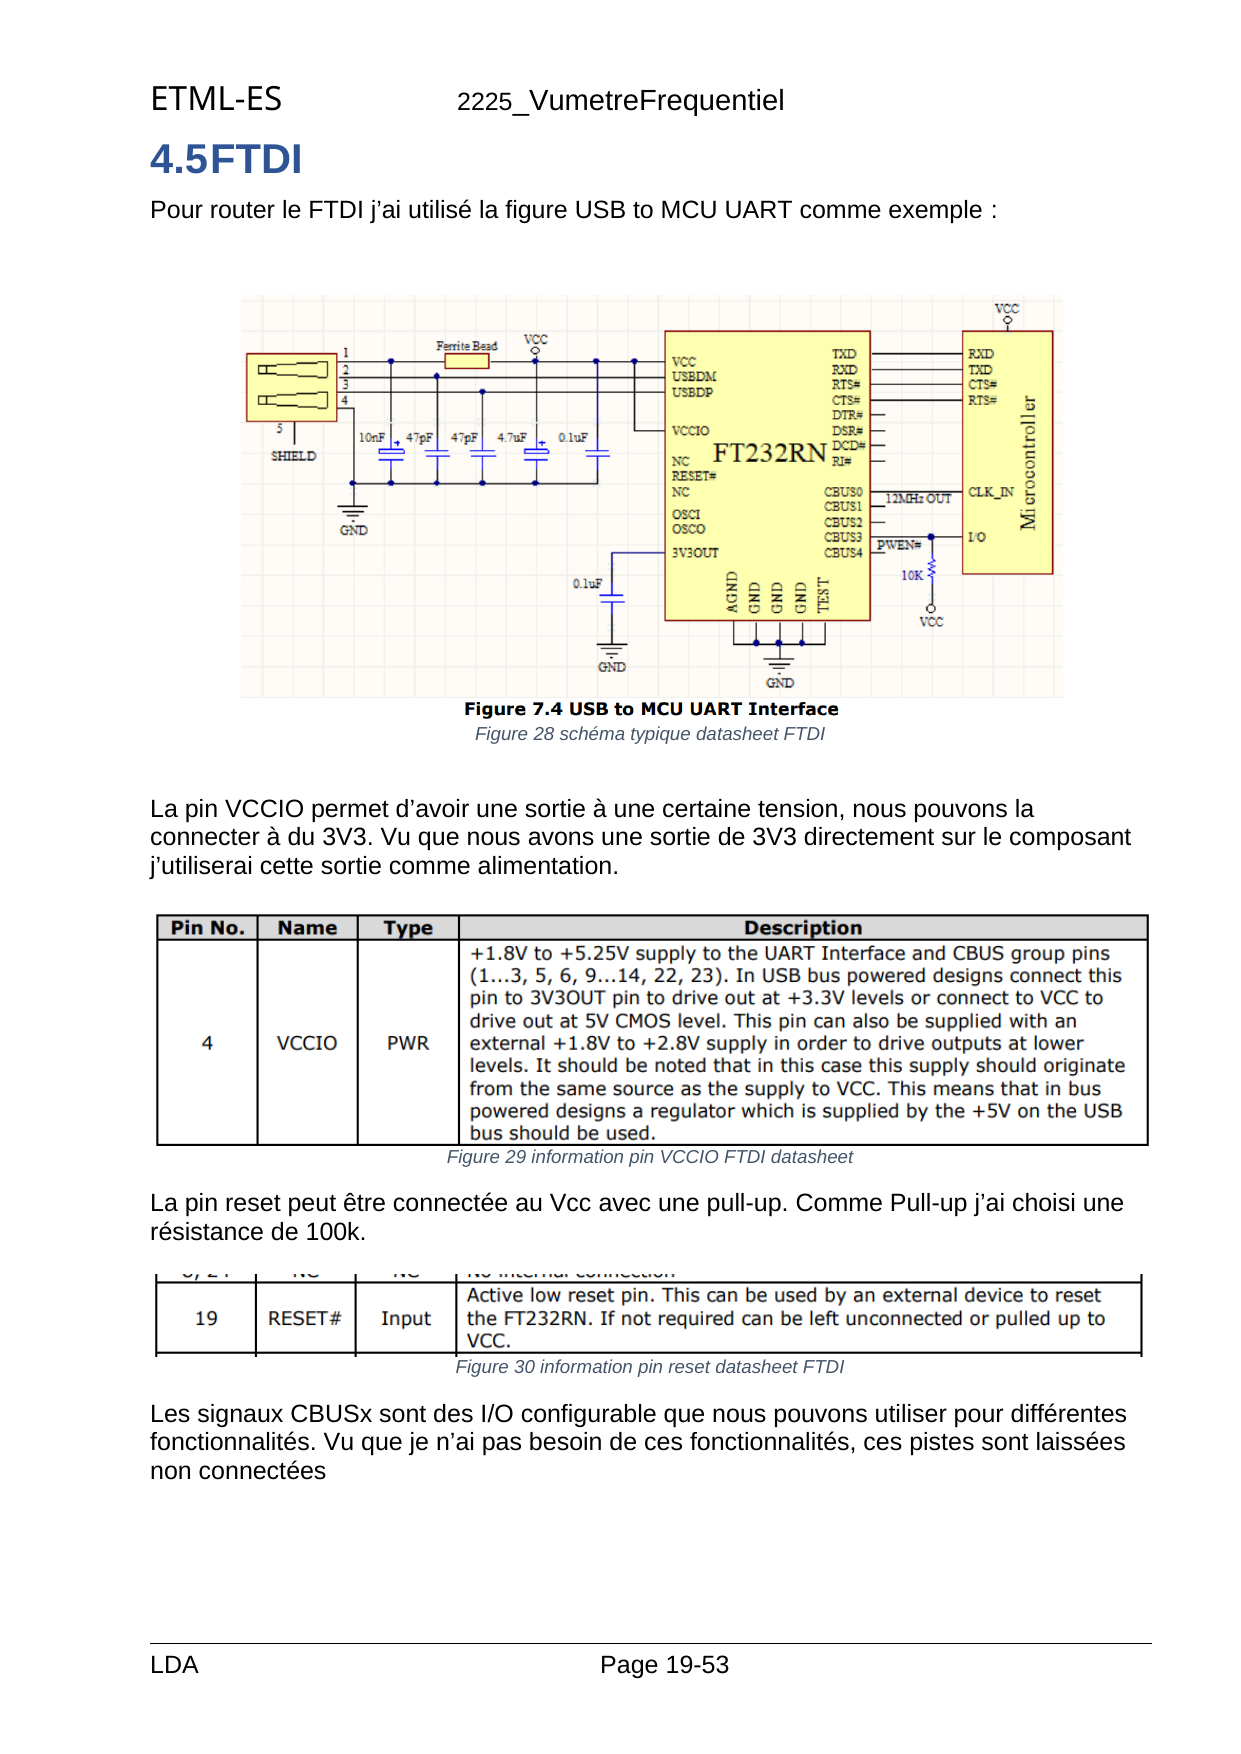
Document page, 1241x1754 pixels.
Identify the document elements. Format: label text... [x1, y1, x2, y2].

text La pin VCCIO permet d’avoir une sortie à une certaine tension, nous pouvons la connecter à du 3V3. Vu que nous avons une sortie de 3V3 directement sur le composant j’utiliserai cette sortie comme alimentation. [150, 793, 1152, 880]
subtitle FTDI [150, 135, 1152, 183]
text Les signaux CBUSx sont des I/O configurable que nous pouvons utiliser pour différentes fonctionnalités. Vu que je n’ai pas besoin de ces fonctionnalités, ces pistes sont laissées non connectées [150, 1398, 1152, 1485]
text Figure 29 information pin VCCIO FTDI datasheet [150, 1146, 1152, 1167]
text Figure 30 information pin reset datasheet FTDI [150, 1357, 1152, 1378]
text Figure 28 schéma typique datasheet FTDI [150, 722, 1152, 744]
picture [150, 1274, 1152, 1357]
text Pour router le FTDI j’ai utilisé la figure USB to MCU UART comme exemple : [150, 195, 1152, 224]
text La pin reset peut être connectée au Vcc avec une pull-up. Comme Pull-up j’ai choisi une résistance de 100k. [150, 1188, 1152, 1246]
picture [216, 281, 1085, 723]
picture [150, 908, 1152, 1146]
